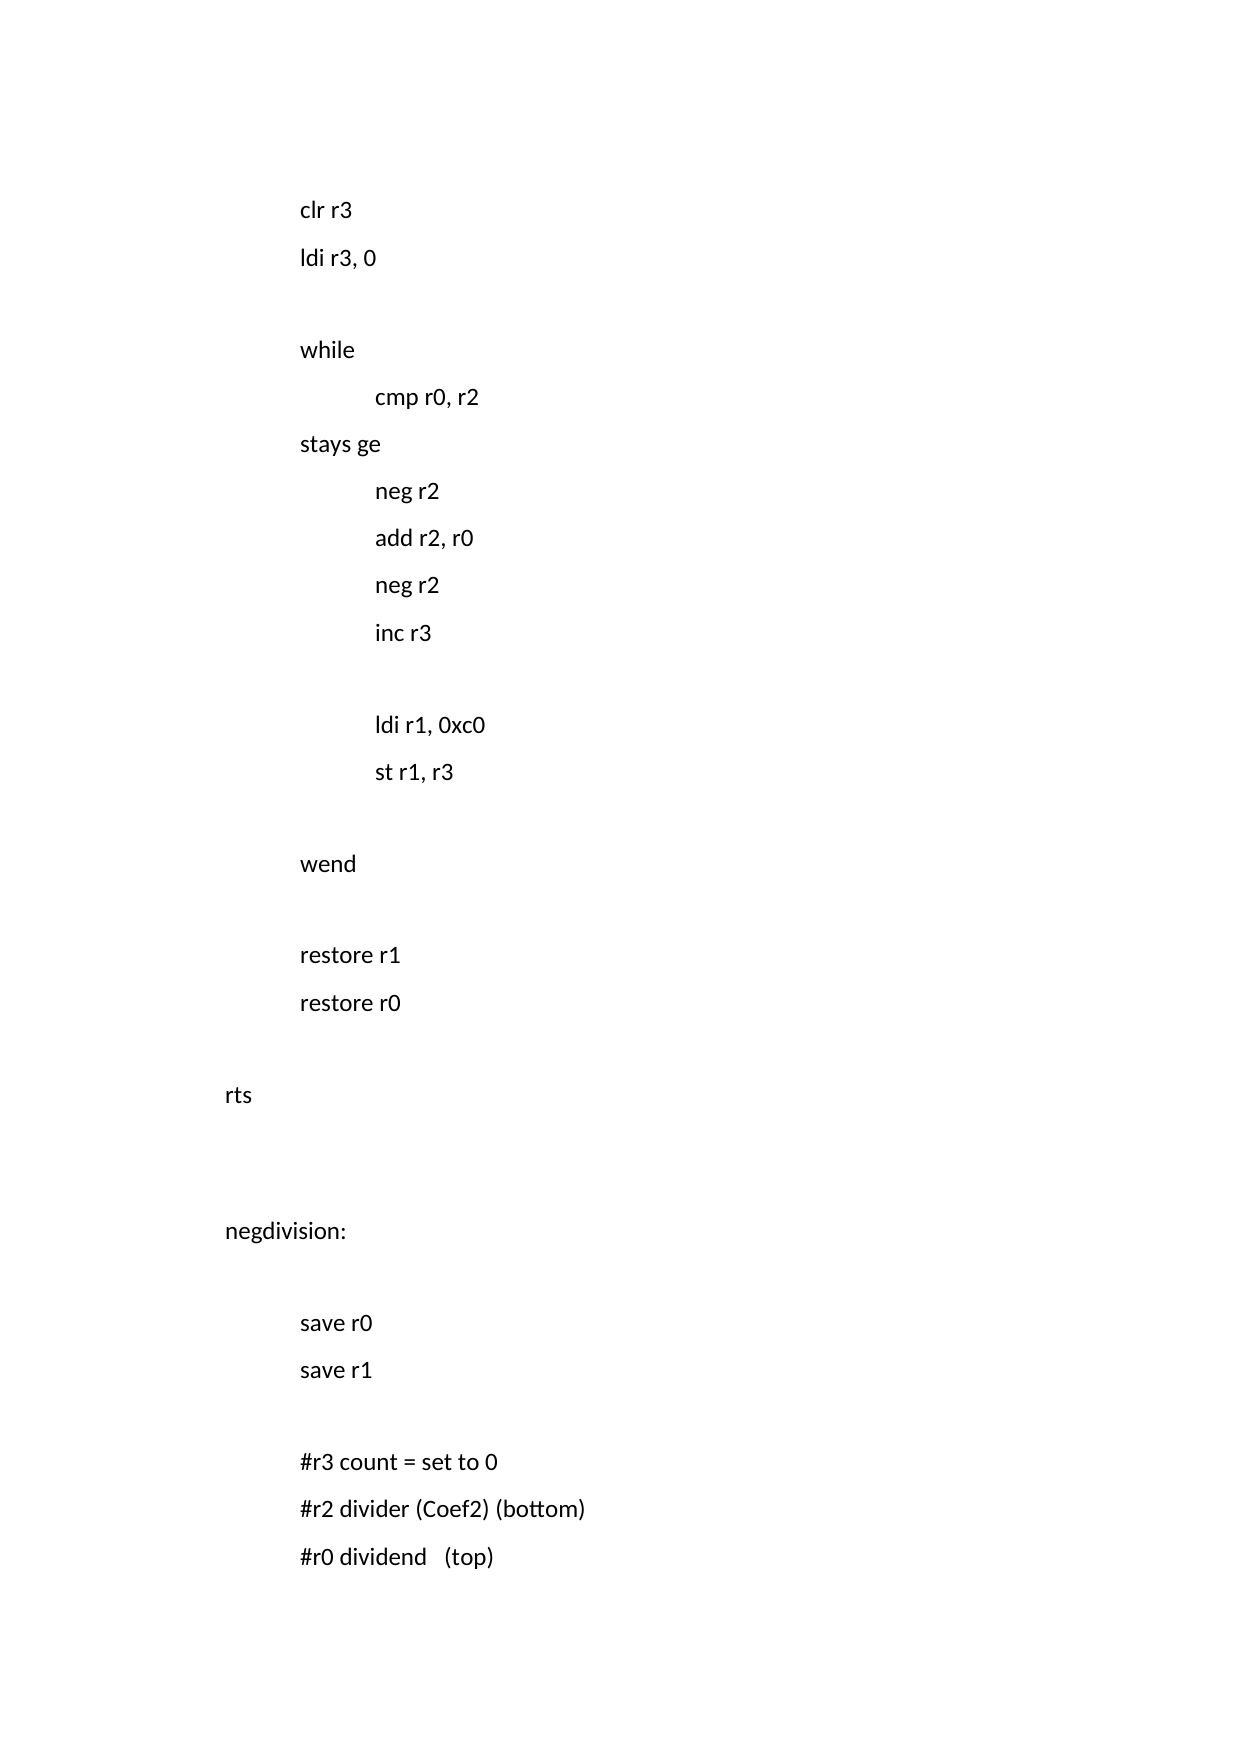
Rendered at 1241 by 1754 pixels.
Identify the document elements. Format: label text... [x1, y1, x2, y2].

text rts [150, 1079, 1090, 1109]
text #r0 dividend (top) [150, 1541, 1090, 1571]
text restore r0 [150, 987, 1090, 1017]
text save r0 [150, 1307, 1090, 1338]
text #r2 divider (Coef2) (bottom) [150, 1493, 1090, 1524]
text neg r2 [150, 475, 1090, 506]
text clr r3 [150, 195, 1090, 225]
text stays ge [150, 428, 1090, 459]
text negdivision: [150, 1215, 1090, 1246]
text while [150, 334, 1090, 364]
text ldi r3, 0 [150, 242, 1090, 272]
text ldi r1, 0xc0 [150, 709, 1090, 739]
text save r1 [150, 1354, 1090, 1385]
text neg r2 [150, 570, 1090, 600]
text st r1, r3 [150, 756, 1090, 786]
text restore r1 [150, 940, 1090, 970]
text inc r3 [150, 617, 1090, 647]
text #r3 count = set to 0 [150, 1446, 1090, 1477]
text wend [150, 848, 1090, 878]
text cmp r0, r2 [150, 381, 1090, 411]
text add r2, r0 [150, 522, 1090, 553]
